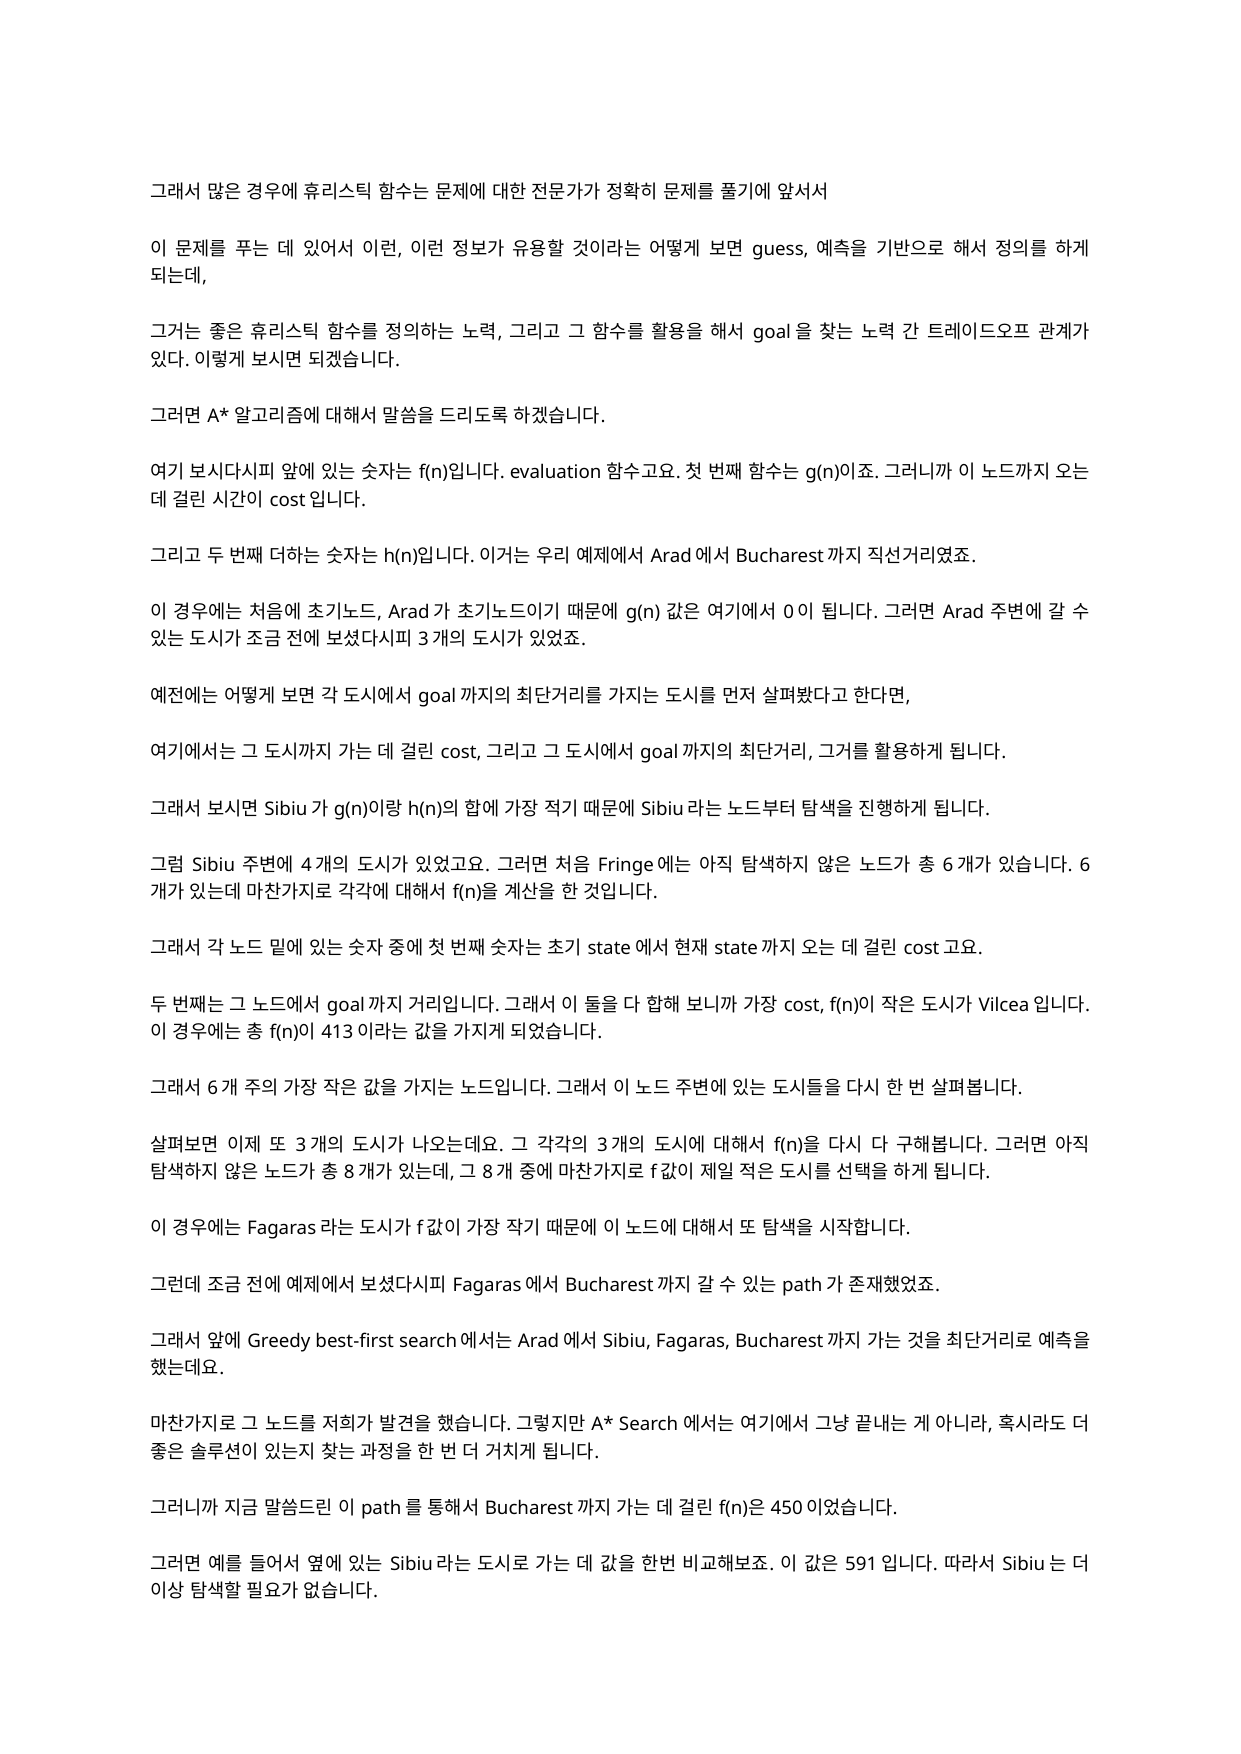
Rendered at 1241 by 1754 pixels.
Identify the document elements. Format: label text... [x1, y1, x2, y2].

text 예전에는 어떻게 보면 각 도시에서 goal까지의 최단거리를 가지는 도시를 먼저 살펴봤다고 한다면, [150, 680, 1090, 708]
text 그리고 두 번째 더하는 숫자는 h(n)입니다. 이거는 우리 예제에서 Arad에서 Bucharest까지 직선거리였죠. [150, 541, 1090, 568]
text 살펴보면 이제 또 3개의 도시가 나오는데요. 그 각각의 3개의 도시에 대해서 f(n)을 다시 다 구해봅니다. 그러면 아직 탐색하지 않은 노드가 총 8개가 있는데, 그 8개 중에 마찬가지로 f값이 제일 적은 도시를 선택을 하게 됩니다. [150, 1129, 1090, 1184]
text 그래서 많은 경우에 휴리스틱 함수는 문제에 대한 전문가가 정확히 문제를 풀기에 앞서서 [150, 177, 1090, 204]
text 그럼 Sibiu 주변에 4개의 도시가 있었고요. 그러면 처음 Fringe에는 아직 탐색하지 않은 노드가 총 6개가 있습니다. 6개가 있는데 마찬가지로 각각에 대해서 f(n)을 계산을 한 것입니다. [150, 849, 1090, 904]
text 여기에서는 그 도시까지 가는 데 걸린 cost, 그리고 그 도시에서 goal까지의 최단거리, 그거를 활용하게 됩니다. [150, 737, 1090, 764]
text 이 경우에는 Fagaras라는 도시가 f값이 가장 작기 때문에 이 노드에 대해서 또 탐색을 시작합니다. [150, 1213, 1090, 1240]
text 그래서 앞에 Greedy best-first search에서는 Arad에서 Sibiu, Fagaras, Bucharest까지 가는 것을 최단거리로 예측을 했는데요. [150, 1326, 1090, 1380]
text 마찬가지로 그 노드를 저희가 발견을 했습니다. 그렇지만 A* Search 에서는 여기에서 그냥 끝내는 게 아니라, 혹시라도 더 좋은 솔루션이 있는지 찾는 과정을 한 번 더 거치게 됩니다. [150, 1409, 1090, 1463]
text 그러면 예를 들어서 옆에 있는 Sibiu라는 도시로 가는 데 값을 한번 비교해보죠. 이 값은 591입니다. 따라서 Sibiu는 더 이상 탐색할 필요가 없습니다. [150, 1549, 1090, 1603]
text 두 번째는 그 노드에서 goal까지 거리입니다. 그래서 이 둘을 다 합해 보니까 가장 cost, f(n)이 작은 도시가 Vilcea입니다. 이 경우에는 총 f(n)이 413이라는 값을 가지게 되었습니다. [150, 989, 1090, 1044]
text 이 문제를 푸는 데 있어서 이런, 이런 정보가 유용할 것이라는 어떻게 보면 guess, 예측을 기반으로 해서 정의를 하게 되는데, [150, 233, 1090, 288]
text 그거는 좋은 휴리스틱 함수를 정의하는 노력, 그리고 그 함수를 활용을 해서 goal을 찾는 노력 간 트레이드오프 관계가 있다. 이렇게 보시면 되겠습니다. [150, 317, 1090, 371]
text 이 경우에는 처음에 초기노드, Arad가 초기노드이기 때문에 g(n) 값은 여기에서 0이 됩니다. 그러면 Arad 주변에 갈 수 있는 도시가 조금 전에 보셨다시피 3개의 도시가 있었죠. [150, 597, 1090, 651]
text 그러니까 지금 말씀드린 이 path를 통해서 Bucharest까지 가는 데 걸린 f(n)은 450이었습니다. [150, 1493, 1090, 1520]
text 그래서 각 노드 밑에 있는 숫자 중에 첫 번째 숫자는 초기 state에서 현재 state까지 오는 데 걸린 cost고요. [150, 933, 1090, 960]
text 그런데 조금 전에 예제에서 보셨다시피 Fagaras에서 Bucharest까지 갈 수 있는 path가 존재했었죠. [150, 1269, 1090, 1296]
text 그러면 A* 알고리즘에 대해서 말씀을 드리도록 하겠습니다. [150, 401, 1090, 428]
text 그래서 보시면 Sibiu가 g(n)이랑 h(n)의 합에 가장 적기 때문에 Sibiu라는 노드부터 탐색을 진행하게 됩니다. [150, 793, 1090, 820]
text 그래서 6개 주의 가장 작은 값을 가지는 노드입니다. 그래서 이 노드 주변에 있는 도시들을 다시 한 번 살펴봅니다. [150, 1073, 1090, 1100]
text 여기 보시다시피 앞에 있는 숫자는 f(n)입니다. evaluation 함수고요. 첫 번째 함수는 g(n)이죠. 그러니까 이 노드까지 오는 데 걸린 시간이 cost입니다. [150, 457, 1090, 511]
